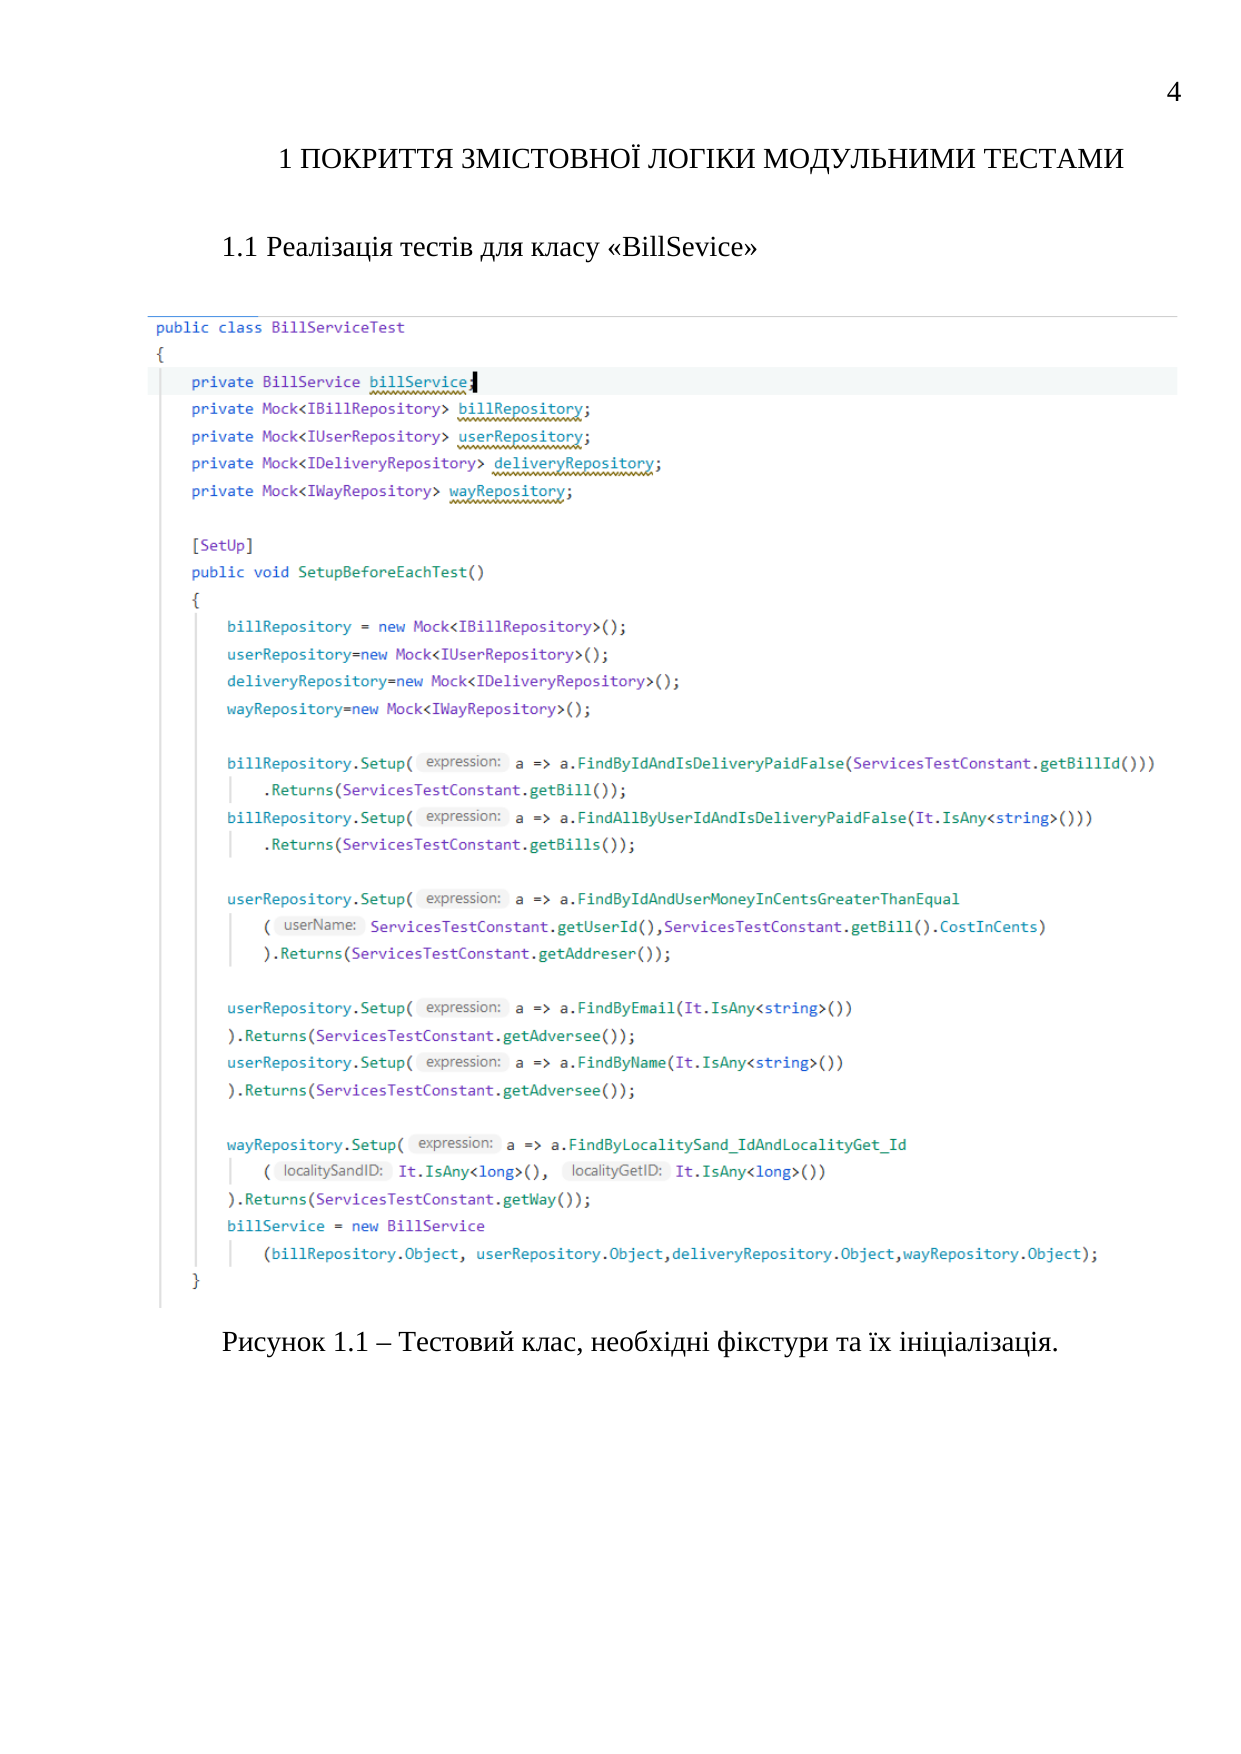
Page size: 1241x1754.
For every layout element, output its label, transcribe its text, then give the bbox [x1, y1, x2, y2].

subtitle 1 Покриття змістовної логіки модульними тестами [148, 141, 1181, 174]
text Рисунок 1.1 – Тестовий клас, необхідні фікстури та їх ініціалізація. [148, 1324, 1181, 1358]
picture [147, 316, 1178, 1308]
subtitle Реалізація тестів для класу «BillSevice» [221, 229, 1181, 262]
